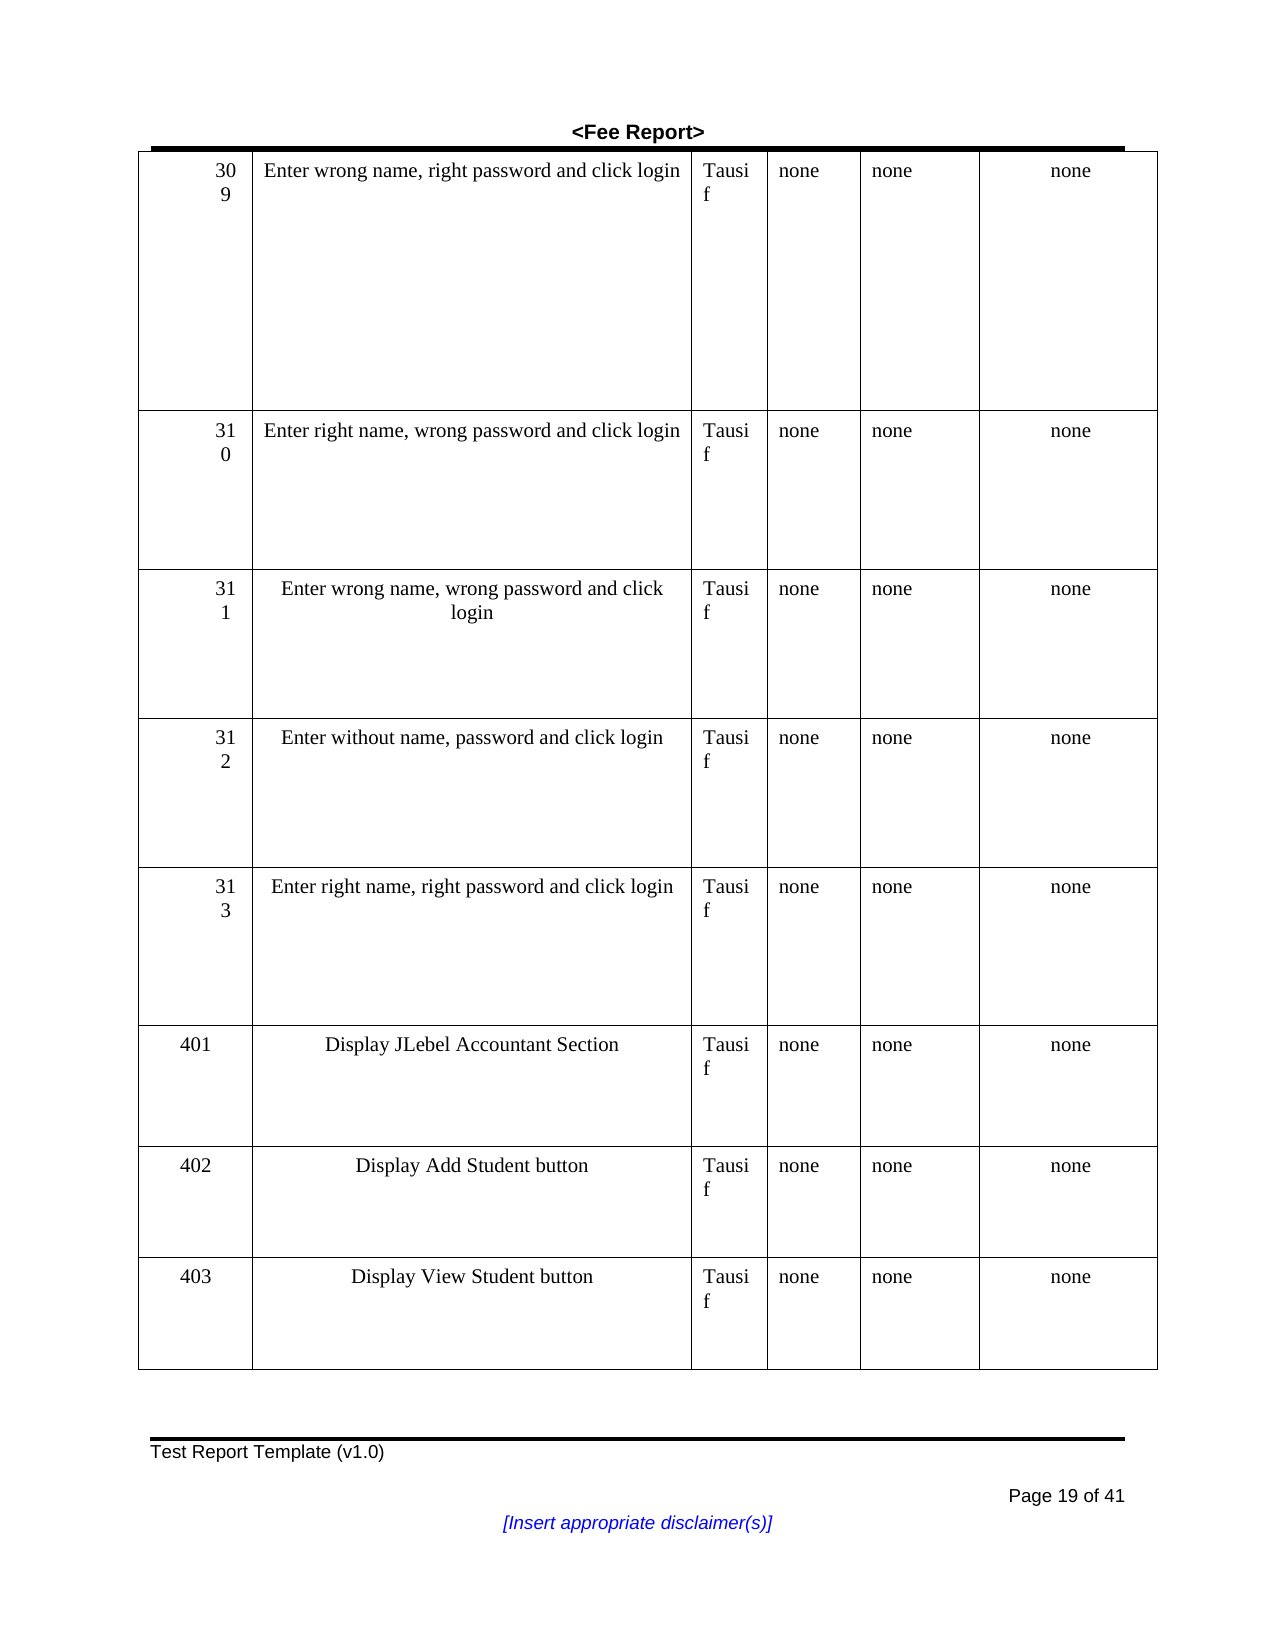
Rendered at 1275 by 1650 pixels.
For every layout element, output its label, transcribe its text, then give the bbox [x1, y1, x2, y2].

table_cell none [861, 1147, 979, 1257]
table_cell Tausif [692, 570, 767, 718]
table_cell none [861, 719, 979, 867]
table_cell Tausif [692, 1026, 767, 1146]
table_cell Tausif [692, 152, 767, 410]
table_cell none [980, 1258, 1157, 1369]
table_cell none [861, 868, 979, 1025]
table_cell none [861, 570, 979, 718]
table_cell none [768, 1258, 860, 1369]
table_cell 403 [139, 1258, 252, 1369]
table_cell Display Add Student button [253, 1147, 691, 1257]
table_cell none [861, 411, 979, 569]
table_cell none [861, 1026, 979, 1146]
table_cell none [980, 719, 1157, 867]
table_cell 310 [139, 411, 252, 569]
table_cell none [980, 1026, 1157, 1146]
table_cell Enter right name, right password and click login [253, 868, 691, 1025]
table_cell none [768, 1026, 860, 1146]
table_cell none [768, 719, 860, 867]
table_cell none [980, 570, 1157, 718]
table_cell none [768, 868, 860, 1025]
table_cell Tausif [692, 868, 767, 1025]
table_cell none [768, 411, 860, 569]
table_cell 313 [139, 868, 252, 1025]
table_cell 309 [139, 152, 252, 410]
table_cell Tausif [692, 719, 767, 867]
table_cell Enter right name, wrong password and click login [253, 411, 691, 569]
table_cell Tausif [692, 411, 767, 569]
table_cell 402 [139, 1147, 252, 1257]
table_cell Tausif [692, 1258, 767, 1369]
table_cell 312 [139, 719, 252, 867]
table_cell none [768, 1147, 860, 1257]
table_cell 401 [139, 1026, 252, 1146]
table_cell none [980, 1147, 1157, 1257]
table_cell Enter wrong name, right password and click login [253, 152, 691, 410]
table_cell none [980, 411, 1157, 569]
table_cell 311 [139, 570, 252, 718]
table_cell Enter wrong name, wrong password and click login [253, 570, 691, 718]
table_cell Display View Student button [253, 1258, 691, 1369]
table_cell none [861, 1258, 979, 1369]
table_cell Display JLebel Accountant Section [253, 1026, 691, 1146]
table_cell none [768, 570, 860, 718]
table_cell Enter without name, password and click login [253, 719, 691, 867]
table_cell Tausif [692, 1147, 767, 1257]
table_cell none [861, 152, 979, 410]
table_cell none [768, 152, 860, 410]
table_cell none [980, 152, 1157, 410]
table_cell none [980, 868, 1157, 1025]
